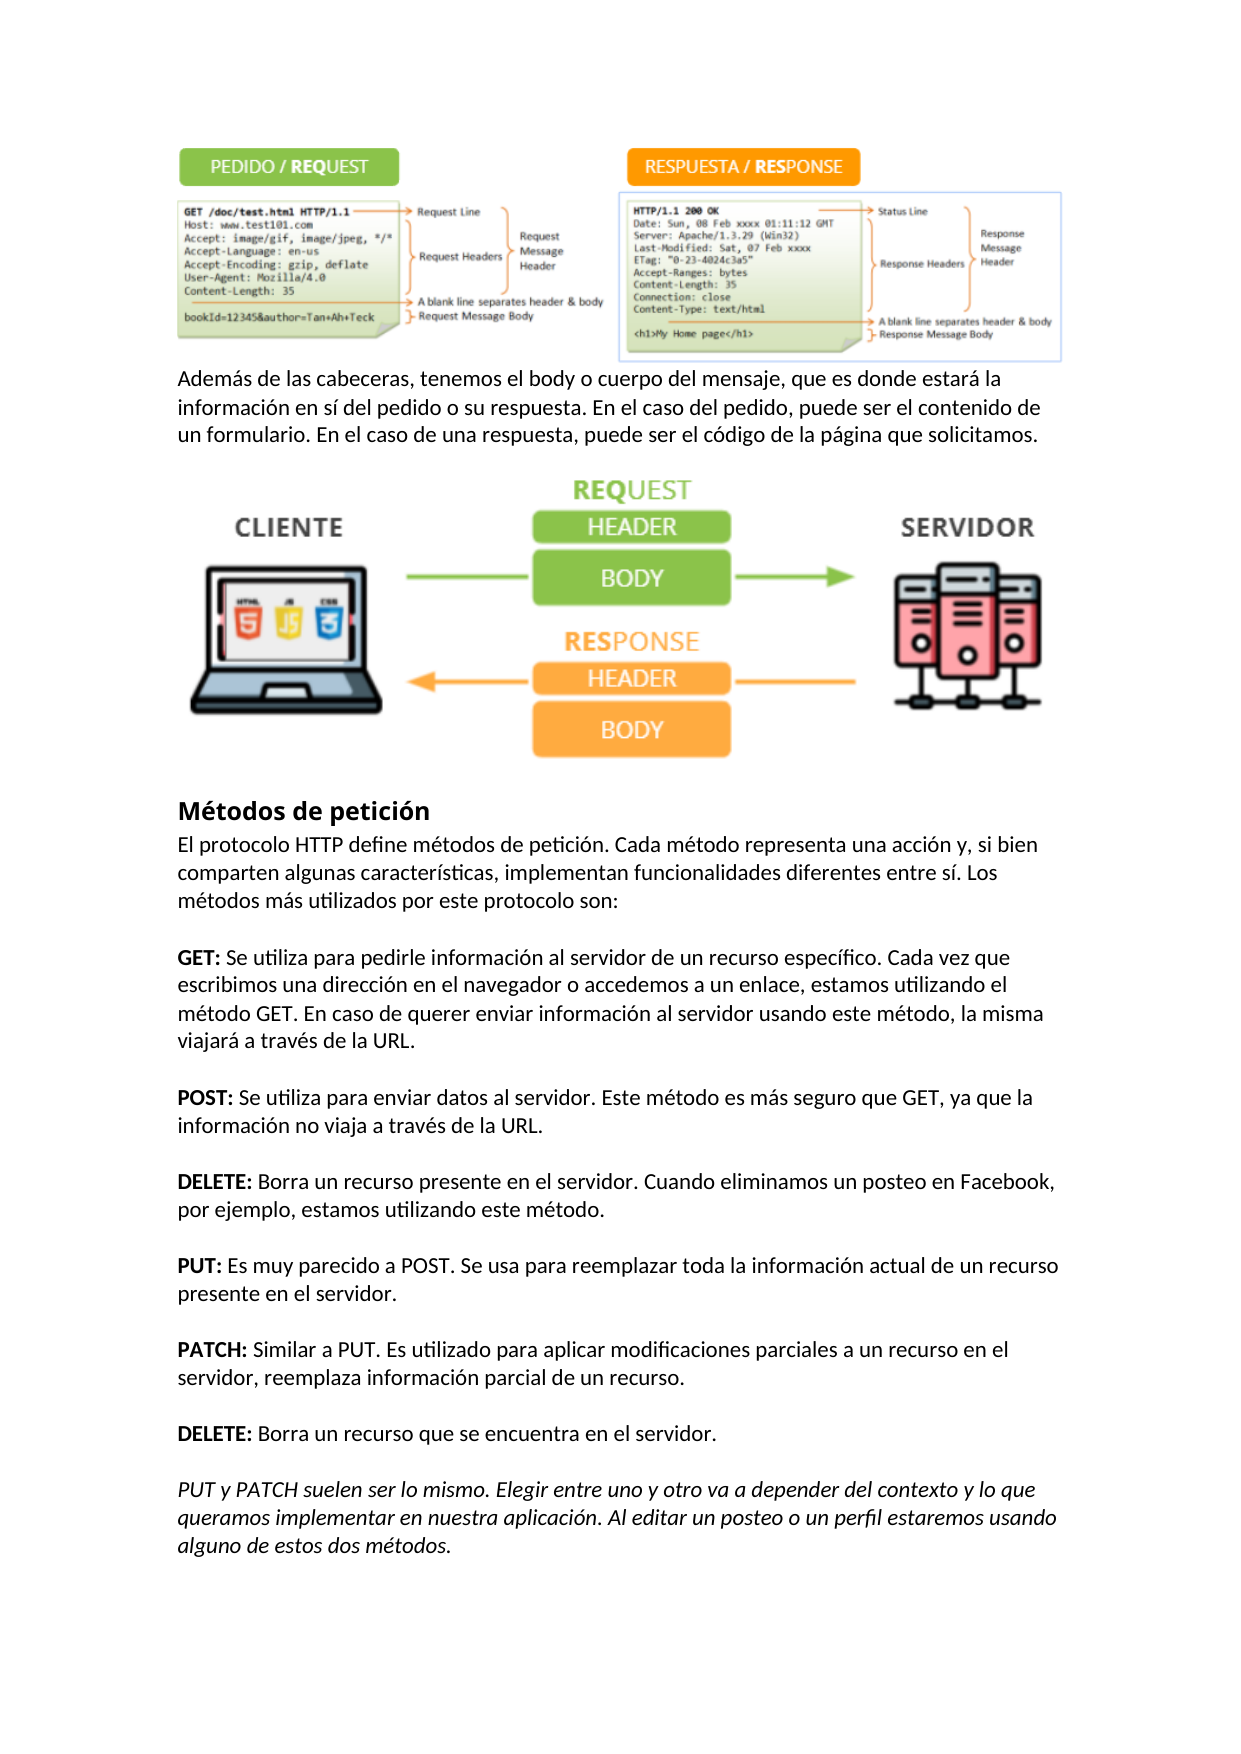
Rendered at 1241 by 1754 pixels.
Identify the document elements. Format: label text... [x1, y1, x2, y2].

text DELETE: Borra un recurso que se encuentra en el servidor. [177, 1419, 1063, 1447]
text PUT y PATCH suelen ser lo mismo. Elegir entre uno y otro va a depender del contexto y lo que queramos implementar en nuestra aplicación. Al editar un posteo o un perfil estaremos usando alguno de estos dos métodos. [177, 1475, 1063, 1559]
subtitle Métodos de petición [177, 794, 1063, 828]
text PUT: Es muy parecido a POST. Se usa para reemplazar toda la información actual de un recurso presente en el servidor. [177, 1251, 1063, 1307]
text PATCH: Similar a PUT. Es utilizado para aplicar modificaciones parciales a un recurso en el servidor, reemplaza información parcial de un recurso. [177, 1335, 1063, 1391]
picture [177, 147, 1063, 365]
text GET: Se utiliza para pedirle información al servidor de un recurso específico. Cada vez que escribimos una dirección en el navegador o accedemos a un enlace, estamos utilizando el método GET. En caso de querer enviar información al servidor usando este método, la misma viajará a través de la URL. [177, 943, 1063, 1055]
picture [177, 476, 1063, 762]
text El protocolo HTTP define métodos de petición. Cada método representa una acción y, si bien comparten algunas características, implementan funcionalidades diferentes entre sí. Los métodos más utilizados por este protocolo son: [177, 831, 1063, 914]
text Además de las cabeceras, tenemos el body o cuerpo del mensaje, que es donde estará la información en sí del pedido o su respuesta. En el caso del pedido, puede ser el contenido de un formulario. En el caso de una respuesta, puede ser el código de la página que solicitamos. [177, 365, 1063, 449]
text DELETE: Borra un recurso presente en el servidor. Cuando eliminamos un posteo en Facebook, por ejemplo, estamos utilizando este método. [177, 1167, 1063, 1223]
text POST: Se utiliza para enviar datos al servidor. Este método es más seguro que GET, ya que la información no viaja a través de la URL. [177, 1083, 1063, 1139]
